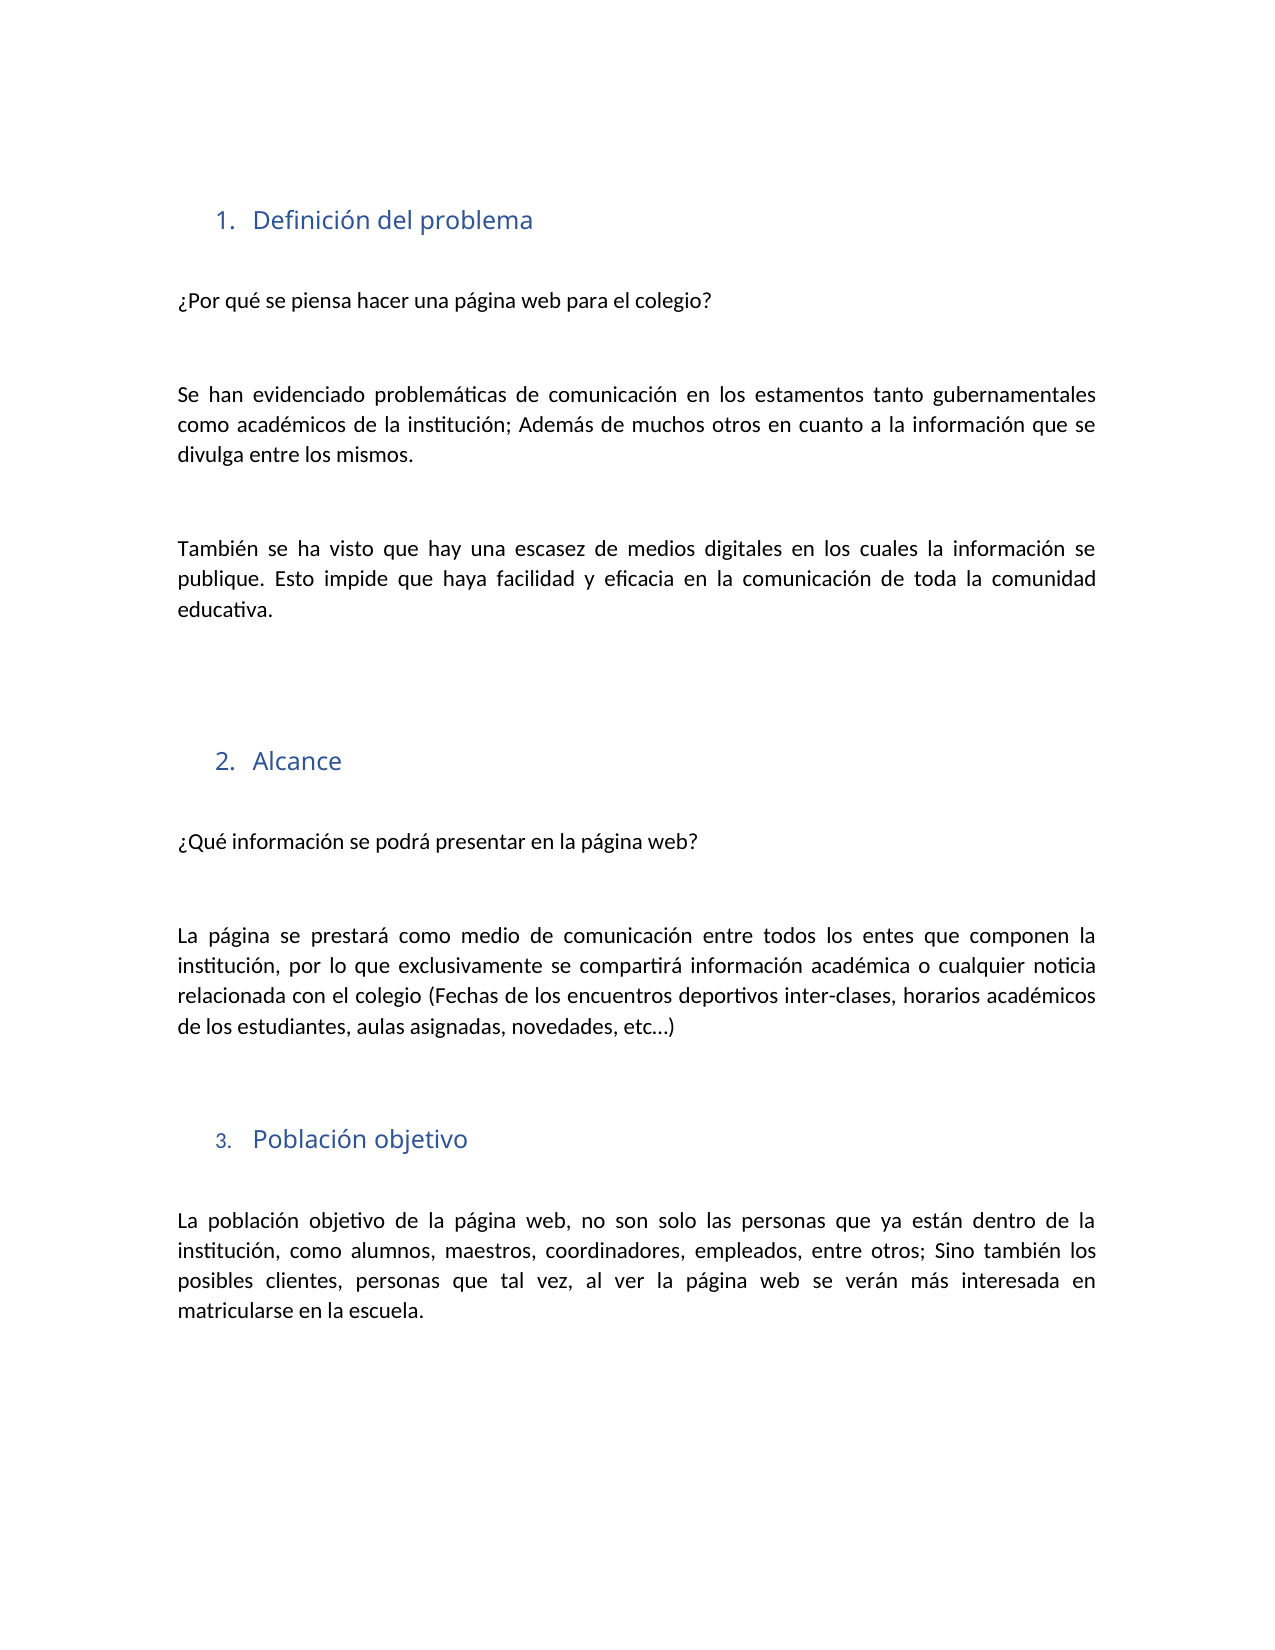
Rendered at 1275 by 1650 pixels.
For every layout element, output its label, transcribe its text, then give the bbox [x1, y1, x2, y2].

subtitle Definición del problema [215, 203, 1098, 237]
text ¿Qué información se podrá presentar en la página web? [177, 827, 1098, 855]
text Se han evidenciado problemáticas de comunicación en los estamentos tanto gubernamentales como académicos de la institución; Además de muchos otros en cuanto a la información que se divulga entre los mismos. [177, 380, 1098, 469]
text ¿Por qué se piensa hacer una página web para el colegio? [177, 286, 1098, 314]
text También se ha visto que hay una escasez de medios digitales en los cuales la información se publique. Esto impide que haya facilidad y eficacia en la comunicación de toda la comunidad educativa. [177, 534, 1098, 623]
subtitle Alcance [215, 744, 1098, 778]
subtitle Población objetivo [215, 1122, 1098, 1156]
text La página se prestará como medio de comunicación entre todos los entes que componen la institución, por lo que exclusivamente se compartirá información académica o cualquier noticia relacionada con el colegio (Fechas de los encuentros deportivos inter-clases, horarios académicos de los estudiantes, aulas asignadas, novedades, etc…) [177, 921, 1098, 1040]
text La población objetivo de la página web, no son solo las personas que ya están dentro de la institución, como alumnos, maestros, coordinadores, empleados, entre otros; Sino también los posibles clientes, personas que tal vez, al ver la página web se verán más interesada en matricularse en la escuela. [177, 1206, 1098, 1324]
